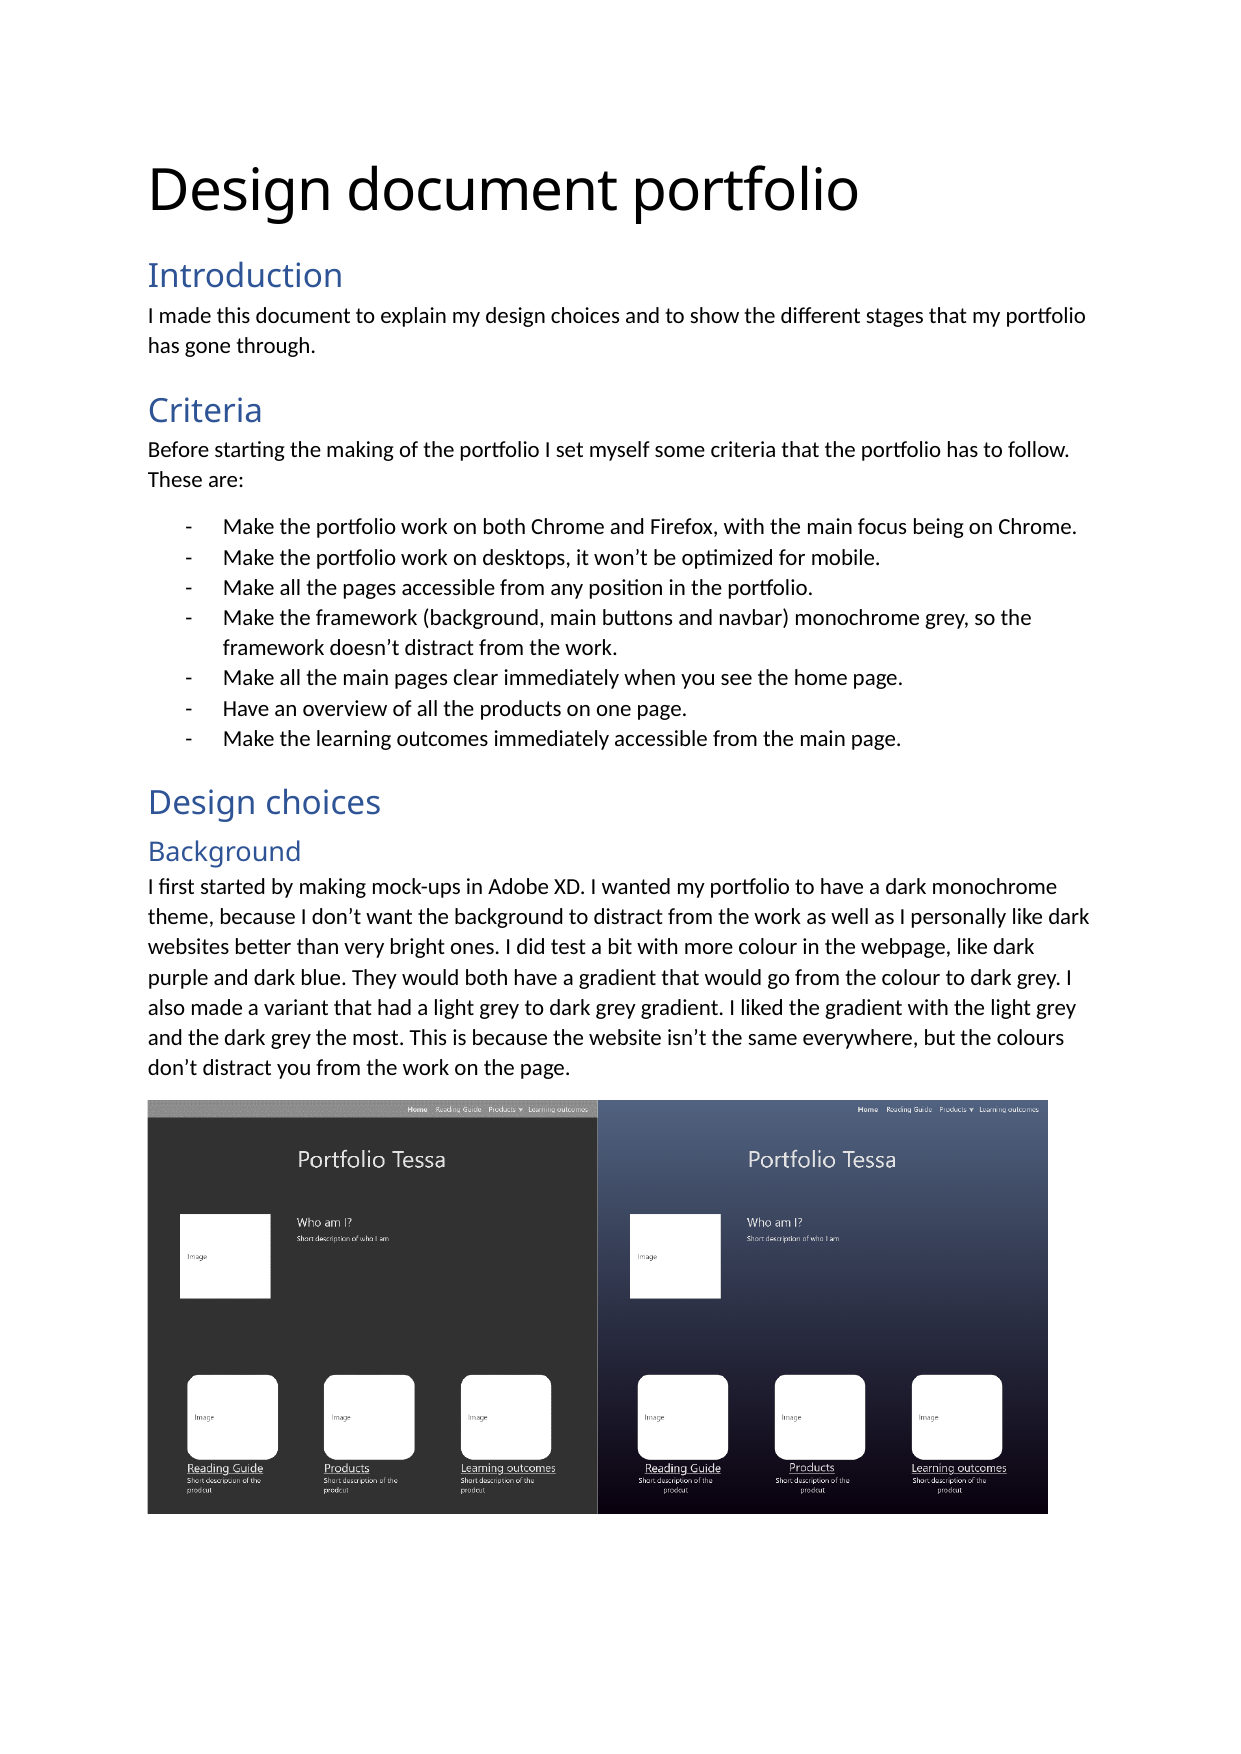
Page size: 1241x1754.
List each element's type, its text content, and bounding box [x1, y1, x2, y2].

subtitle Background [148, 832, 1093, 869]
list Make the portfolio work on both Chrome and Firefox, with the main focus being on Chrome. [185, 512, 1093, 541]
picture [147, 1100, 1048, 1514]
list Make the learning outcomes immediately accessible from the main page. [185, 724, 1093, 752]
subtitle Design choices [148, 779, 1093, 824]
list Make the portfolio work on desktops, it won’t be optimized for mobile. [185, 543, 1093, 571]
text I made this document to explain my design choices and to show the different stages that my portfolio has gone through. [148, 301, 1093, 359]
list Make all the pages accessible from any position in the portfolio. [185, 573, 1093, 601]
title Design document portfolio [148, 148, 1093, 227]
list Have an overview of all the products on one page. [185, 694, 1093, 722]
list Make all the main pages clear immediately when you see the home page. [185, 663, 1093, 692]
text I first started by making mock-ups in Adobe XD. I wanted my portfolio to have a dark monochrome theme, because I don’t want the background to distract from the work as well as I personally like dark websites better than very bright ones. I did test a bit with more colour in the webpage, like dark purple and dark blue. They would both have a gradient that would go from the colour to dark grey. I also made a variant that had a light grey to dark grey gradient. I liked the gradient with the light grey and the dark grey the most. This is because the website isn’t the same everywhere, but the colours don’t distract you from the work on the page. [148, 872, 1093, 1081]
subtitle Criteria [148, 386, 1093, 432]
subtitle Introduction [148, 252, 1093, 297]
list Make the framework (background, main buttons and navbar) monochrome grey, so the framework doesn’t distract from the work. [185, 603, 1093, 661]
text Before starting the making of the portfolio I set myself some criteria that the portfolio has to follow. These are: [148, 435, 1093, 494]
